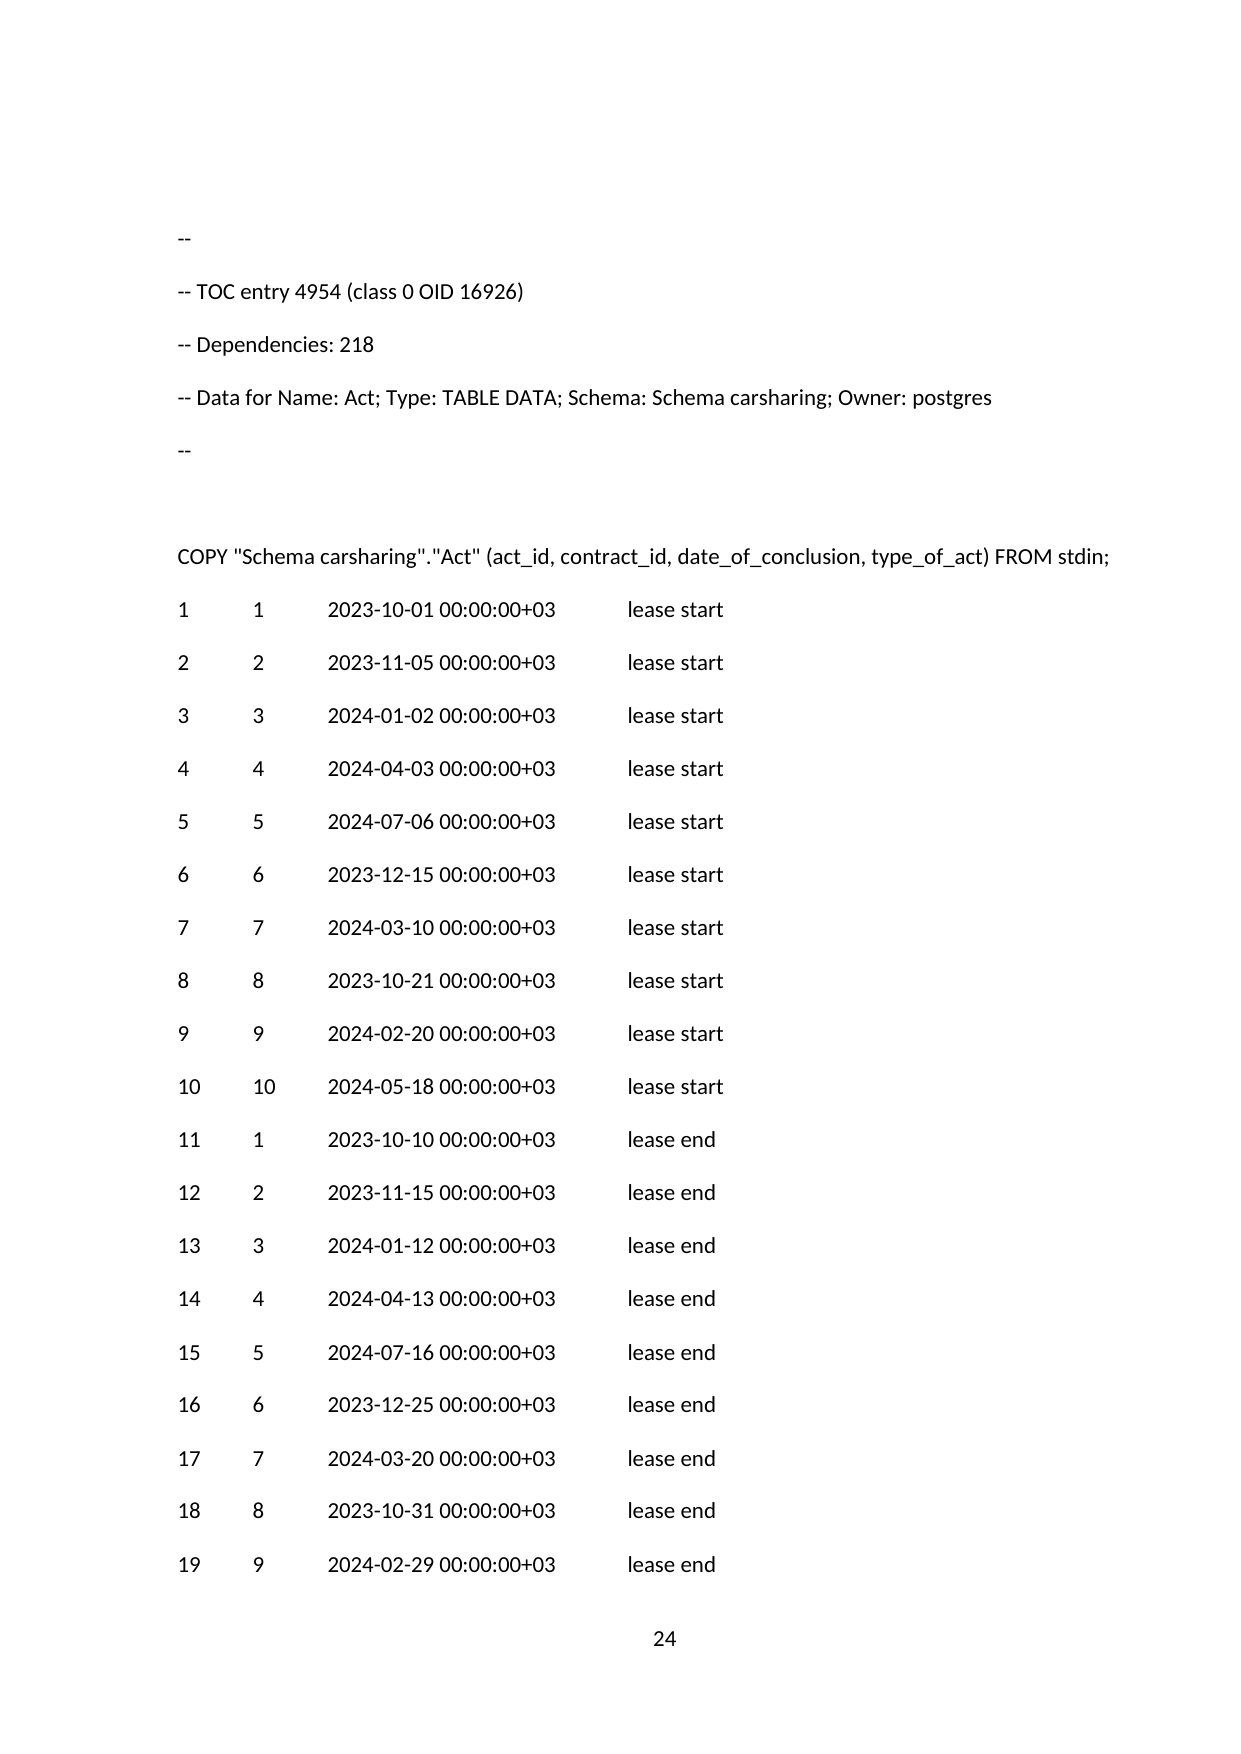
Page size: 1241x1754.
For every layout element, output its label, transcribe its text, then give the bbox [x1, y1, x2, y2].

text 11 1 2023-10-10 00:00:00+03 lease end [177, 1126, 1152, 1153]
text 6 6 2023-12-15 00:00:00+03 lease start [177, 860, 1152, 888]
text -- Dependencies: 218 [177, 330, 1152, 358]
text 3 3 2024-01-02 00:00:00+03 lease start [177, 701, 1152, 729]
text 12 2 2023-11-15 00:00:00+03 lease end [177, 1178, 1152, 1207]
text -- Data for Name: Act; Type: TABLE DATA; Schema: Schema carsharing; Owner: postgres [177, 383, 1152, 411]
text 16 6 2023-12-25 00:00:00+03 lease end [177, 1391, 1152, 1419]
text 1 1 2023-10-01 00:00:00+03 lease start [177, 595, 1152, 623]
text 5 5 2024-07-06 00:00:00+03 lease start [177, 807, 1152, 835]
text 4 4 2024-04-03 00:00:00+03 lease start [177, 754, 1152, 782]
text 7 7 2024-03-10 00:00:00+03 lease start [177, 913, 1152, 941]
text 19 9 2024-02-29 00:00:00+03 lease end [177, 1550, 1152, 1578]
text 8 8 2023-10-21 00:00:00+03 lease start [177, 966, 1152, 994]
text 13 3 2024-01-12 00:00:00+03 lease end [177, 1232, 1152, 1259]
text 15 5 2024-07-16 00:00:00+03 lease end [177, 1338, 1152, 1366]
text 18 8 2023-10-31 00:00:00+03 lease end [177, 1497, 1152, 1525]
text 9 9 2024-02-20 00:00:00+03 lease start [177, 1019, 1152, 1047]
text 10 10 2024-05-18 00:00:00+03 lease start [177, 1072, 1152, 1101]
text -- TOC entry 4954 (class 0 OID 16926) [177, 277, 1152, 305]
text COPY "Schema carsharing"."Act" (act_id, contract_id, date_of_conclusion, type_of_act) FROM stdin; [177, 542, 1152, 570]
text -- [177, 224, 1152, 252]
text -- [177, 436, 1152, 464]
text 17 7 2024-03-20 00:00:00+03 lease end [177, 1444, 1152, 1472]
text 14 4 2024-04-13 00:00:00+03 lease end [177, 1284, 1152, 1313]
text 2 2 2023-11-05 00:00:00+03 lease start [177, 648, 1152, 676]
